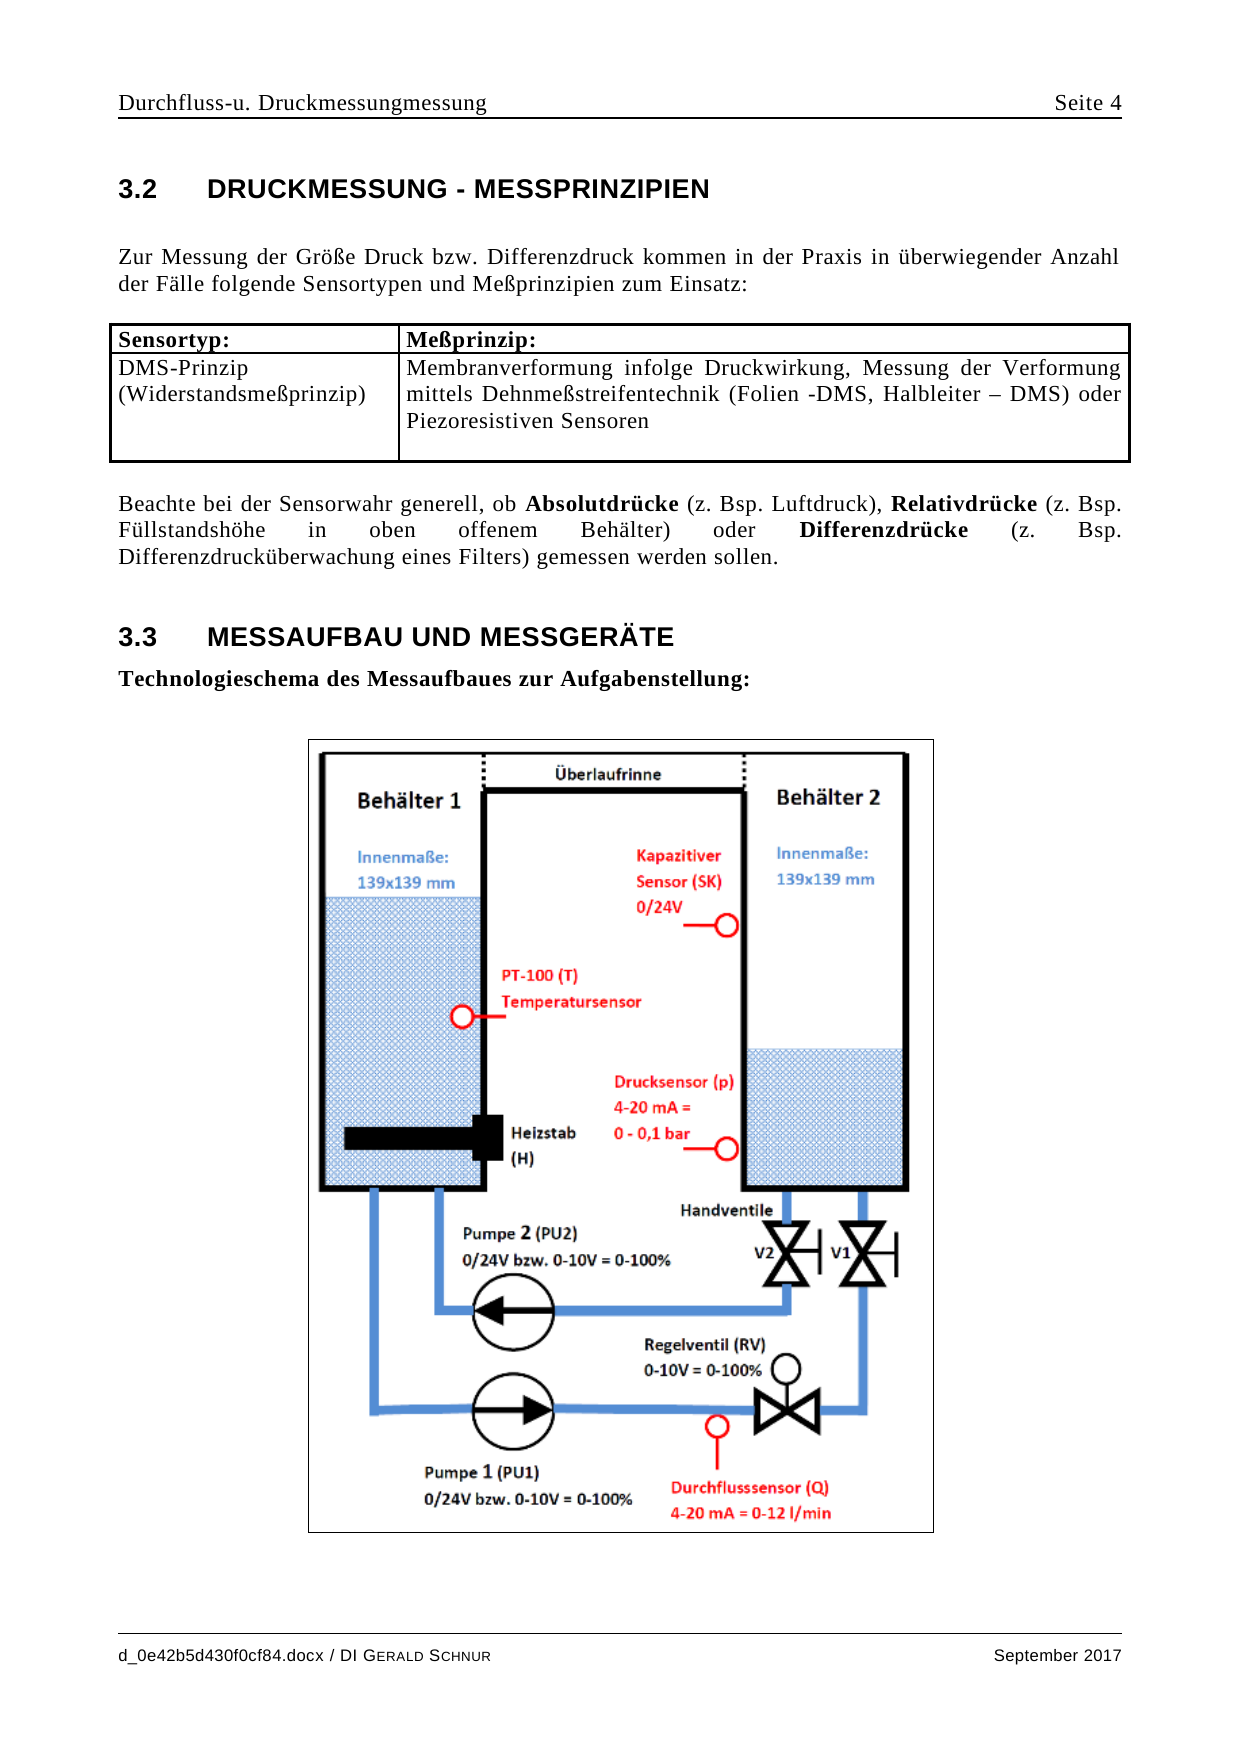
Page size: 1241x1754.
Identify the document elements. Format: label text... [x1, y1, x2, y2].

subtitle DRUCKMESSUNG - messprinzipien [118, 173, 1122, 204]
table_header Meßprinzip: [400, 326, 1128, 352]
table_cell DMS-Prinzip (Widerstandsmeßprinzip) [112, 354, 398, 460]
picture [309, 740, 933, 1532]
subtitle messaufbau und messgeräte [118, 621, 1122, 652]
text Technologieschema des Messaufbaues zur Aufgabenstellung: [118, 664, 1122, 691]
text Zur Messung der Größe Druck bzw. Differenzdruck kommen in der Praxis in überwiegender Anzahl der Fälle folgende Sensortypen und Meßprinzipien zum Einsatz: [118, 243, 1122, 296]
table_header Sensortyp: [112, 326, 398, 352]
text Beachte bei der Sensorwahr generell, ob Absolutdrücke (z. Bsp. Luftdruck), Relativdrücke (z. Bsp. Füllstandshöhe in oben offenem Behälter) oder Differenzdrücke (z. Bsp. Differenzdrucküberwachung eines Filters) gemessen werden sollen. [118, 490, 1122, 569]
table_cell Membranverformung infolge Druckwirkung, Messung der Verformung mittels Dehnmeßstreifentechnik (Folien -DMS, Halbleiter – DMS) oder Piezoresistiven Sensoren [400, 354, 1128, 460]
